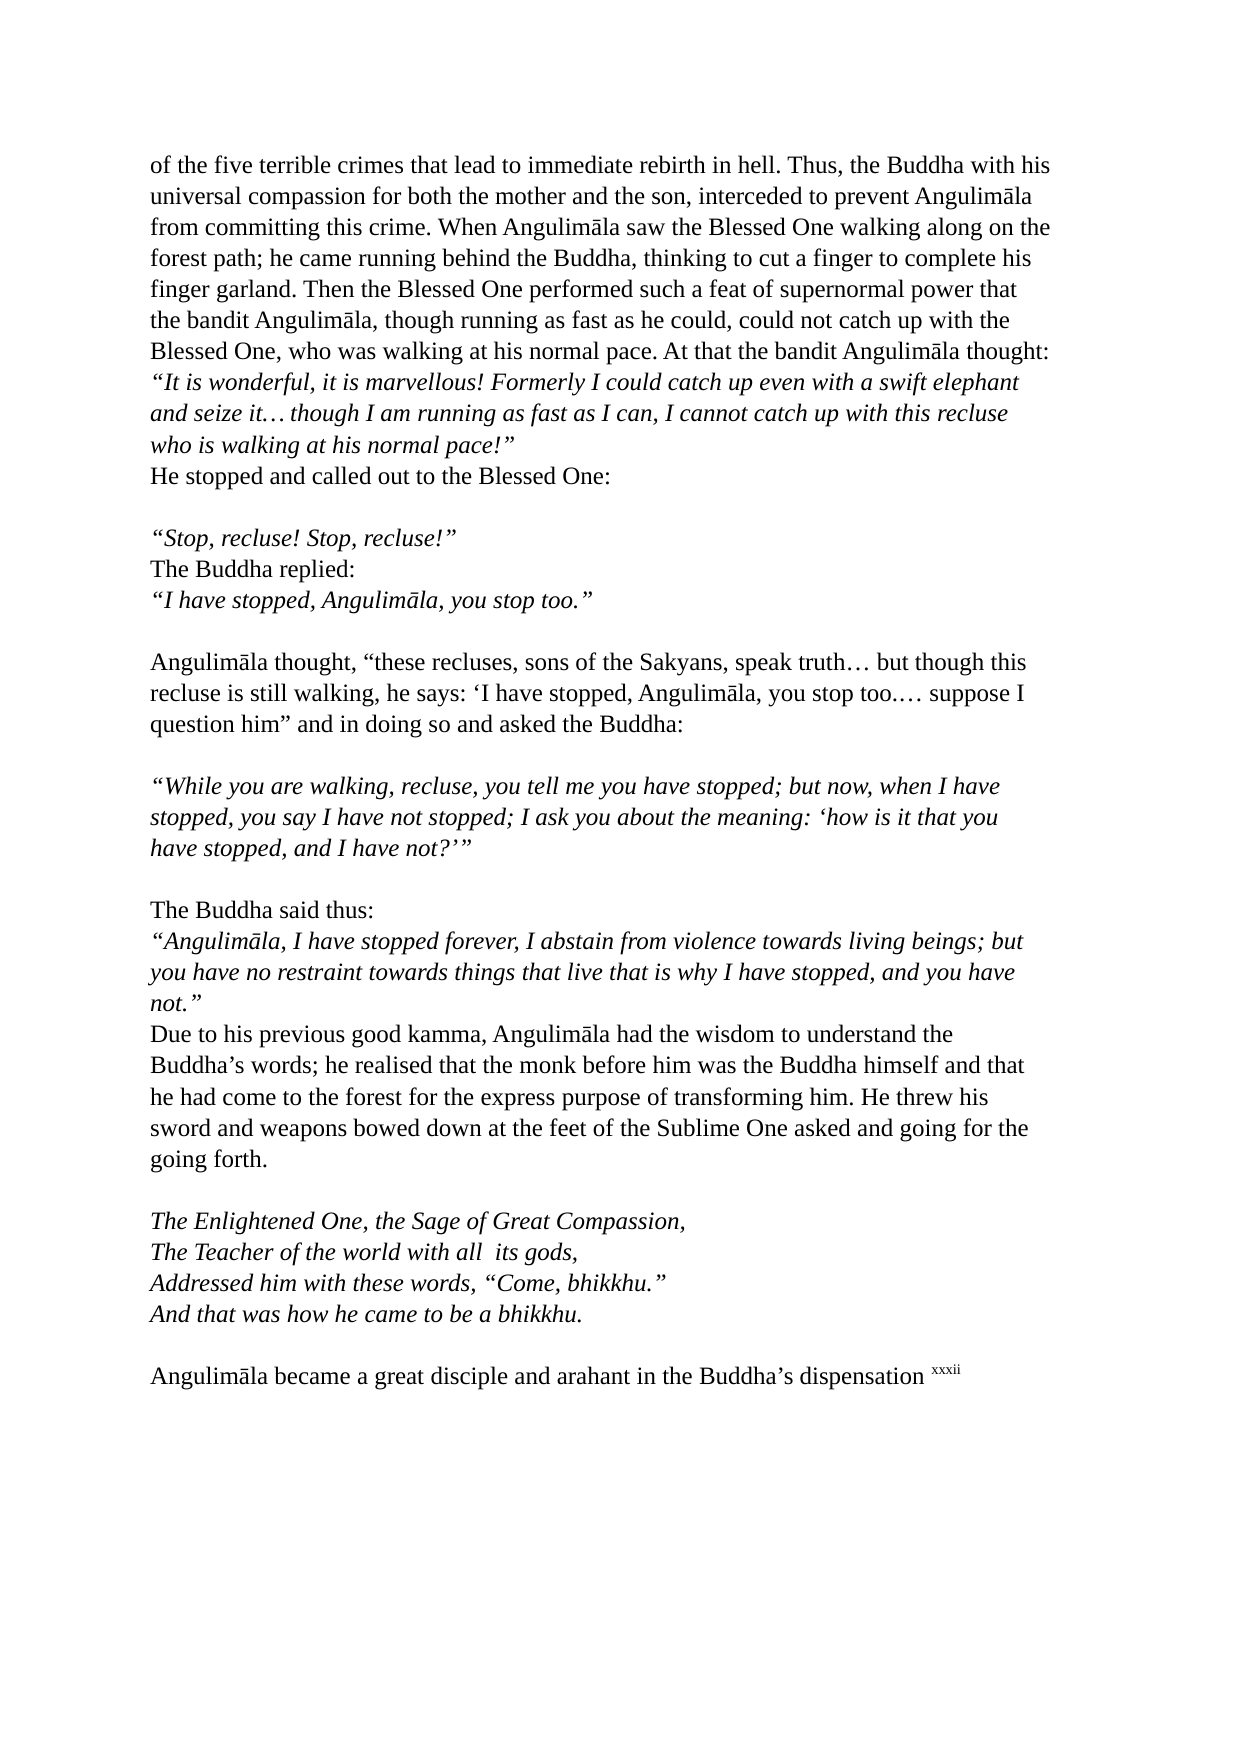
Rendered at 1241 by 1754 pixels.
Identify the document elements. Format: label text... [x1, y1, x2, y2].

text And that was how he came to be a bhikkhu. [150, 1299, 1053, 1328]
text “It is wonderful, it is marvellous! Formerly I could catch up even with a swift elephant and seize it… though I am running as fast as I can, I cannot catch up with this recluse who is walking at his normal pace!” [150, 367, 1053, 458]
text The Enlightened One, the Sage of Great Compassion, [150, 1206, 1053, 1234]
text He stopped and called out to the Blessed One: [150, 461, 1053, 489]
text Addressed him with these words, “Come, bhikkhu.” [150, 1268, 1053, 1297]
text “I have stopped, Angulimāla, you stop too.” [150, 585, 1053, 614]
text The Teacher of the world with all its gods, [150, 1237, 1053, 1266]
text “Angulimāla, I have stopped forever, I abstain from violence towards living beings; but you have no restraint towards things that live that is why I have stopped, and you have not.” [150, 926, 1053, 1017]
text Due to his previous good kamma, Angulimāla had the wisdom to understand the Buddha’s words; he realised that the monk before him was the Buddha himself and that he had come to the forest for the express purpose of transforming him. He threw his sword and weapons bowed down at the feet of the Sublime One asked and going for the going forth. [150, 1019, 1053, 1172]
text “Stop, recluse! Stop, recluse!” [150, 523, 1053, 552]
text Angulimāla became a great disciple and arahant in the Buddha’s dispensation [150, 1361, 1053, 1390]
text The Buddha replied: [150, 554, 1053, 583]
text Angulimāla thought, “these recluses, sons of the Sakyans, speak truth… but though this recluse is still walking, he says: ‘I have stopped, Angulimāla, you stop too.… suppose I question him” and in doing so and asked the Buddha: [150, 647, 1053, 738]
text “While you are walking, recluse, you tell me you have stopped; but now, when I have stopped, you say I have not stopped; I ask you about the meaning: ‘how is it that you have stopped, and I have not?’” [150, 771, 1053, 862]
text The Buddha said thus: [150, 895, 1053, 924]
